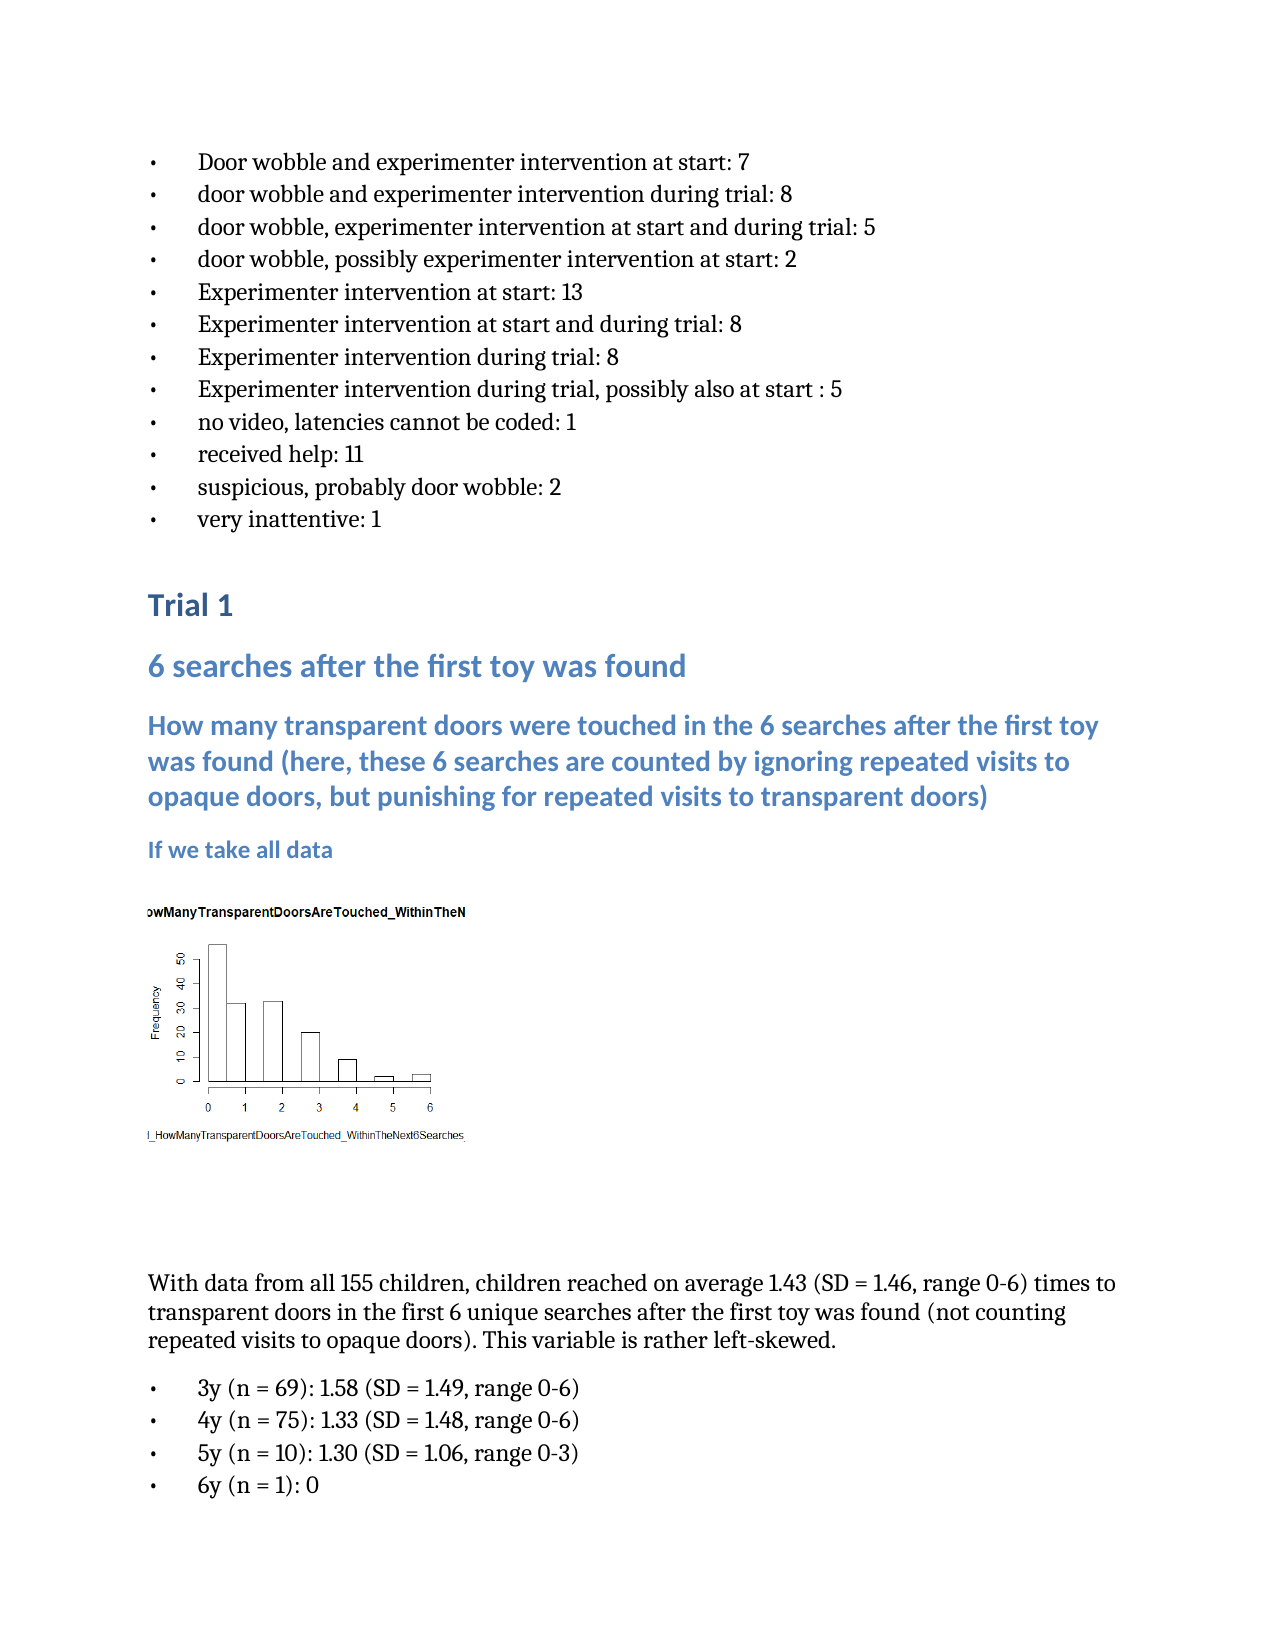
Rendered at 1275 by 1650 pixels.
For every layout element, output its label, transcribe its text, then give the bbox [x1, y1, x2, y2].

list Experimenter intervention during trial, possibly also at start : 5 [148, 375, 1127, 404]
list door wobble, possibly experimenter intervention at start: 2 [148, 245, 1127, 274]
list 6y (n = 1): 0 [148, 1471, 1127, 1500]
picture [147, 883, 466, 1156]
subtitle If we take all data [148, 835, 1127, 865]
list no video, latencies cannot be coded: 1 [148, 408, 1127, 436]
subtitle Trial 1 [148, 584, 1127, 624]
list received help: 11 [148, 440, 1127, 469]
list 4y (n = 75): 1.33 (SD = 1.48, range 0-6) [148, 1406, 1127, 1435]
list door wobble and experimenter intervention during trial: 8 [148, 180, 1127, 209]
list 5y (n = 10): 1.30 (SD = 1.06, range 0-3) [148, 1439, 1127, 1468]
list Door wobble and experimenter intervention at start: 7 [148, 148, 1127, 176]
subtitle 6 searches after the first toy was found [148, 645, 1127, 686]
list very inattentive: 1 [148, 505, 1127, 534]
list Experimenter intervention during trial: 8 [148, 343, 1127, 371]
subtitle How many transparent doors were touched in the 6 searches after the first toy was found (here, these 6 searches are counted by ignoring repeated visits to opaque doors, but punishing for repeated visits to transparent doors) [148, 707, 1127, 814]
list Experimenter intervention at start: 13 [148, 278, 1127, 306]
list suspicious, probably door wobble: 2 [148, 473, 1127, 501]
list Experimenter intervention at start and during trial: 8 [148, 310, 1127, 339]
list 3y (n = 69): 1.58 (SD = 1.49, range 0-6) [148, 1374, 1127, 1403]
text With data from all 155 children, children reached on average 1.43 (SD = 1.46, range 0-6) times to transparent doors in the first 6 unique searches after the first toy was found (not counting repeated visits to opaque doors). This variable is rather left-skewed. [148, 1269, 1127, 1355]
list door wobble, experimenter intervention at start and during trial: 5 [148, 213, 1127, 241]
